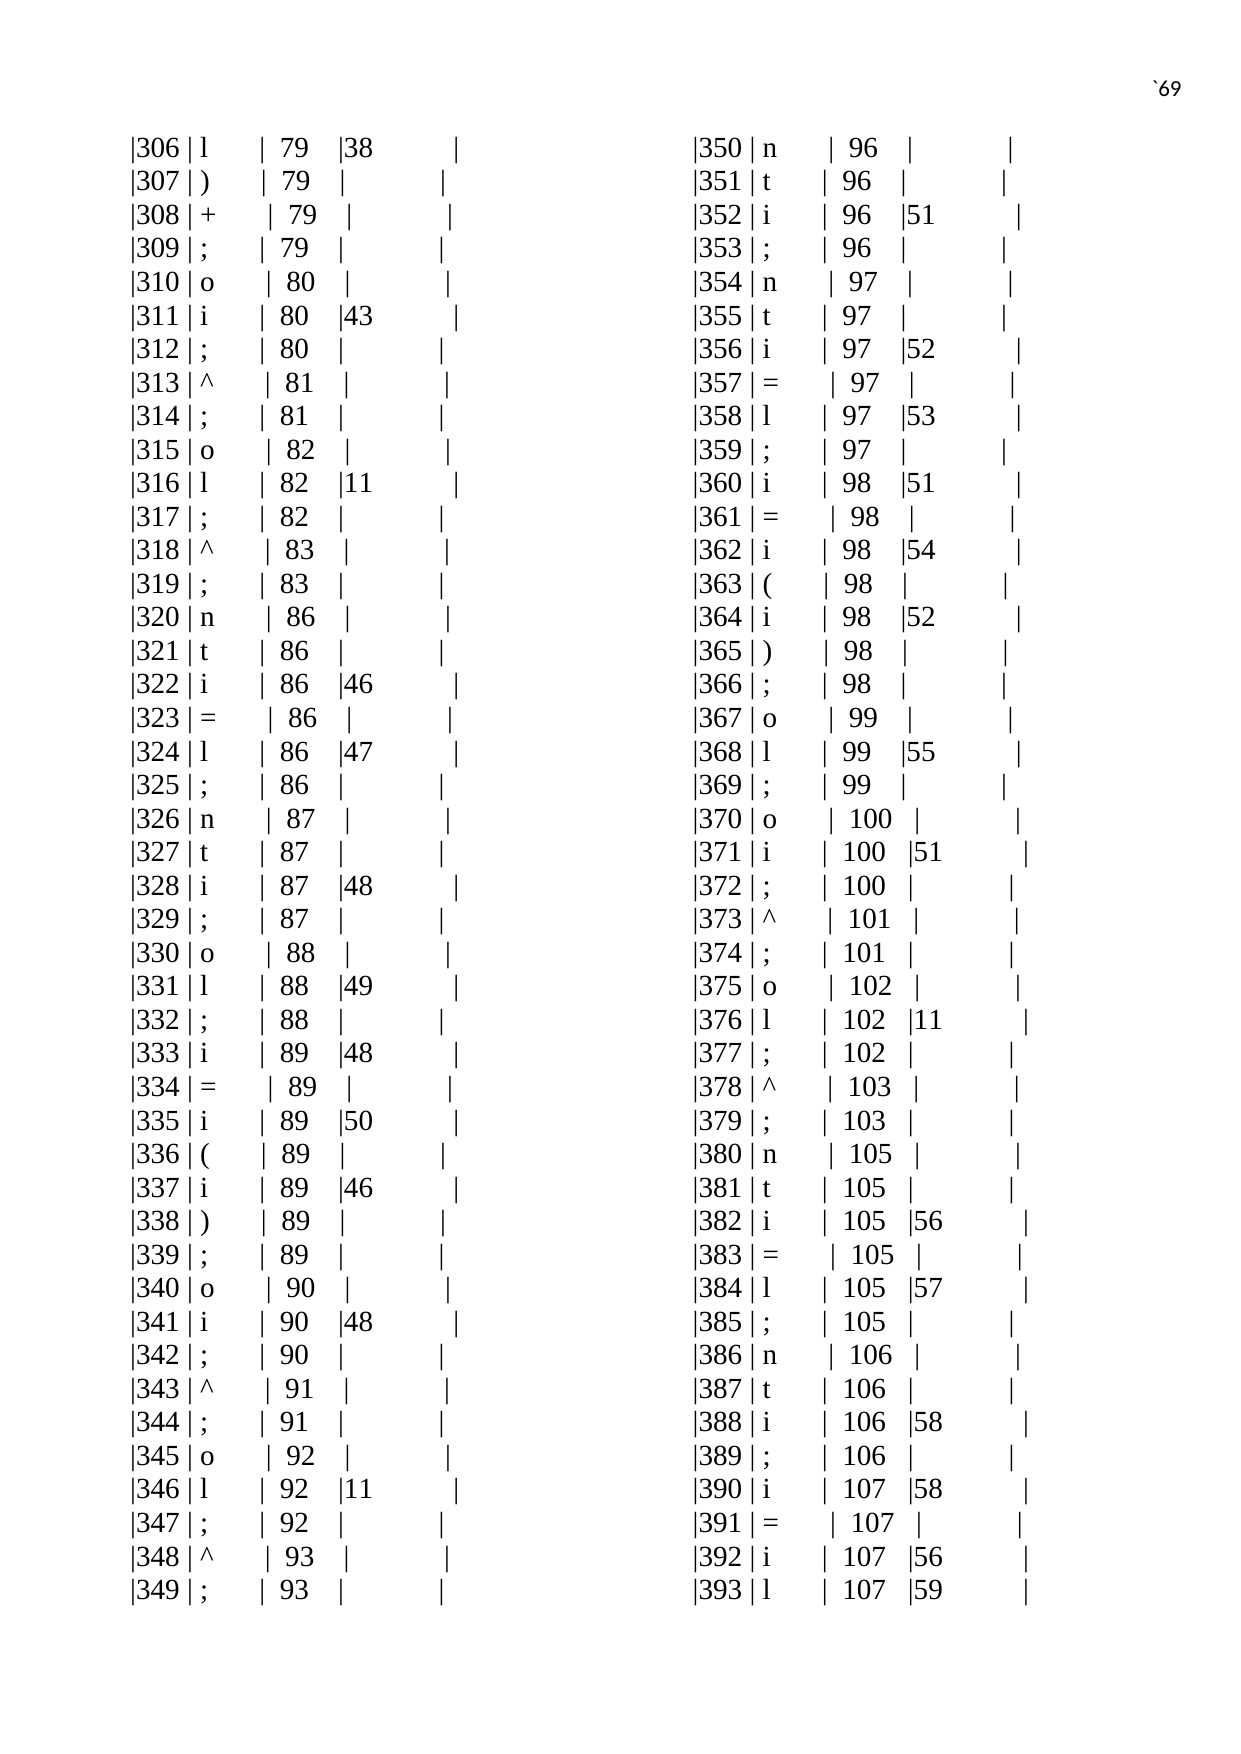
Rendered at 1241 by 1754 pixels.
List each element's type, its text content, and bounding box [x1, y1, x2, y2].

text |323 | = | 86 | | [130, 700, 619, 734]
text |338 | ) | 89 | | [130, 1203, 619, 1237]
text |343 | ^ | 91 | | [130, 1371, 619, 1404]
text |351 | t | 96 | | [692, 163, 1181, 197]
text |337 | i | 89 |46 | [130, 1170, 619, 1203]
text |384 | l | 105 |57 | [692, 1270, 1181, 1304]
text |377 | ; | 102 | | [692, 1036, 1181, 1069]
text |371 | i | 100 |51 | [692, 834, 1181, 868]
text |331 | l | 88 |49 | [130, 968, 619, 1002]
text |316 | l | 82 |11 | [130, 465, 619, 499]
text |352 | i | 96 |51 | [692, 197, 1181, 231]
text |392 | i | 107 |56 | [692, 1539, 1181, 1572]
text |342 | ; | 90 | | [130, 1337, 619, 1371]
text |358 | l | 97 |53 | [692, 398, 1181, 432]
text |386 | n | 106 | | [692, 1337, 1181, 1371]
text |318 | ^ | 83 | | [130, 532, 619, 566]
text |374 | ; | 101 | | [692, 935, 1181, 968]
text |380 | n | 105 | | [692, 1136, 1181, 1170]
text |312 | ; | 80 | | [130, 331, 619, 365]
text |325 | ; | 86 | | [130, 767, 619, 801]
text |390 | i | 107 |58 | [692, 1472, 1181, 1505]
text |327 | t | 87 | | [130, 834, 619, 868]
text |306 | l | 79 |38 | [130, 130, 619, 163]
text |373 | ^ | 101 | | [692, 901, 1181, 935]
text |339 | ; | 89 | | [130, 1237, 619, 1270]
text |383 | = | 105 | | [692, 1237, 1181, 1270]
text |317 | ; | 82 | | [130, 499, 619, 532]
text |393 | l | 107 |59 | [692, 1572, 1181, 1606]
text |367 | o | 99 | | [692, 700, 1181, 734]
text |345 | o | 92 | | [130, 1438, 619, 1472]
text |376 | l | 102 |11 | [692, 1002, 1181, 1036]
text |311 | i | 80 |43 | [130, 298, 619, 331]
text |313 | ^ | 81 | | [130, 365, 619, 398]
text |320 | n | 86 | | [130, 599, 619, 633]
text |382 | i | 105 |56 | [692, 1203, 1181, 1237]
text |370 | o | 100 | | [692, 801, 1181, 834]
text |355 | t | 97 | | [692, 298, 1181, 331]
text |362 | i | 98 |54 | [692, 532, 1181, 566]
text |340 | o | 90 | | [130, 1270, 619, 1304]
text |356 | i | 97 |52 | [692, 331, 1181, 365]
text |357 | = | 97 | | [692, 365, 1181, 398]
text |346 | l | 92 |11 | [130, 1472, 619, 1505]
text |326 | n | 87 | | [130, 801, 619, 834]
text |364 | i | 98 |52 | [692, 599, 1181, 633]
text |354 | n | 97 | | [692, 264, 1181, 298]
text |372 | ; | 100 | | [692, 868, 1181, 901]
text |360 | i | 98 |51 | [692, 465, 1181, 499]
text |363 | ( | 98 | | [692, 566, 1181, 599]
text |314 | ; | 81 | | [130, 398, 619, 432]
text |379 | ; | 103 | | [692, 1103, 1181, 1136]
text |365 | ) | 98 | | [692, 633, 1181, 667]
text |389 | ; | 106 | | [692, 1438, 1181, 1472]
text |334 | = | 89 | | [130, 1069, 619, 1103]
text |347 | ; | 92 | | [130, 1505, 619, 1539]
text |315 | o | 82 | | [130, 432, 619, 465]
text |335 | i | 89 |50 | [130, 1103, 619, 1136]
text |322 | i | 86 |46 | [130, 667, 619, 700]
text |336 | ( | 89 | | [130, 1136, 619, 1170]
text |329 | ; | 87 | | [130, 901, 619, 935]
text |385 | ; | 105 | | [692, 1304, 1181, 1337]
text |369 | ; | 99 | | [692, 767, 1181, 801]
text |309 | ; | 79 | | [130, 231, 619, 264]
text |366 | ; | 98 | | [692, 667, 1181, 700]
text |348 | ^ | 93 | | [130, 1539, 619, 1572]
text |349 | ; | 93 | | [130, 1572, 619, 1606]
text |344 | ; | 91 | | [130, 1404, 619, 1438]
text |332 | ; | 88 | | [130, 1002, 619, 1036]
text |310 | o | 80 | | [130, 264, 619, 298]
text |307 | ) | 79 | | [130, 163, 619, 197]
text |378 | ^ | 103 | | [692, 1069, 1181, 1103]
text |324 | l | 86 |47 | [130, 734, 619, 767]
text |353 | ; | 96 | | [692, 231, 1181, 264]
text |321 | t | 86 | | [130, 633, 619, 667]
text |368 | l | 99 |55 | [692, 734, 1181, 767]
text |319 | ; | 83 | | [130, 566, 619, 599]
text |375 | o | 102 | | [692, 968, 1181, 1002]
text |308 | + | 79 | | [130, 197, 619, 231]
text |388 | i | 106 |58 | [692, 1404, 1181, 1438]
text |341 | i | 90 |48 | [130, 1304, 619, 1337]
text |381 | t | 105 | | [692, 1170, 1181, 1203]
text |328 | i | 87 |48 | [130, 868, 619, 901]
text |391 | = | 107 | | [692, 1505, 1181, 1539]
text |361 | = | 98 | | [692, 499, 1181, 532]
text |350 | n | 96 | | [692, 130, 1181, 163]
text |359 | ; | 97 | | [692, 432, 1181, 465]
text |330 | o | 88 | | [130, 935, 619, 968]
text |333 | i | 89 |48 | [130, 1036, 619, 1069]
text |387 | t | 106 | | [692, 1371, 1181, 1404]
